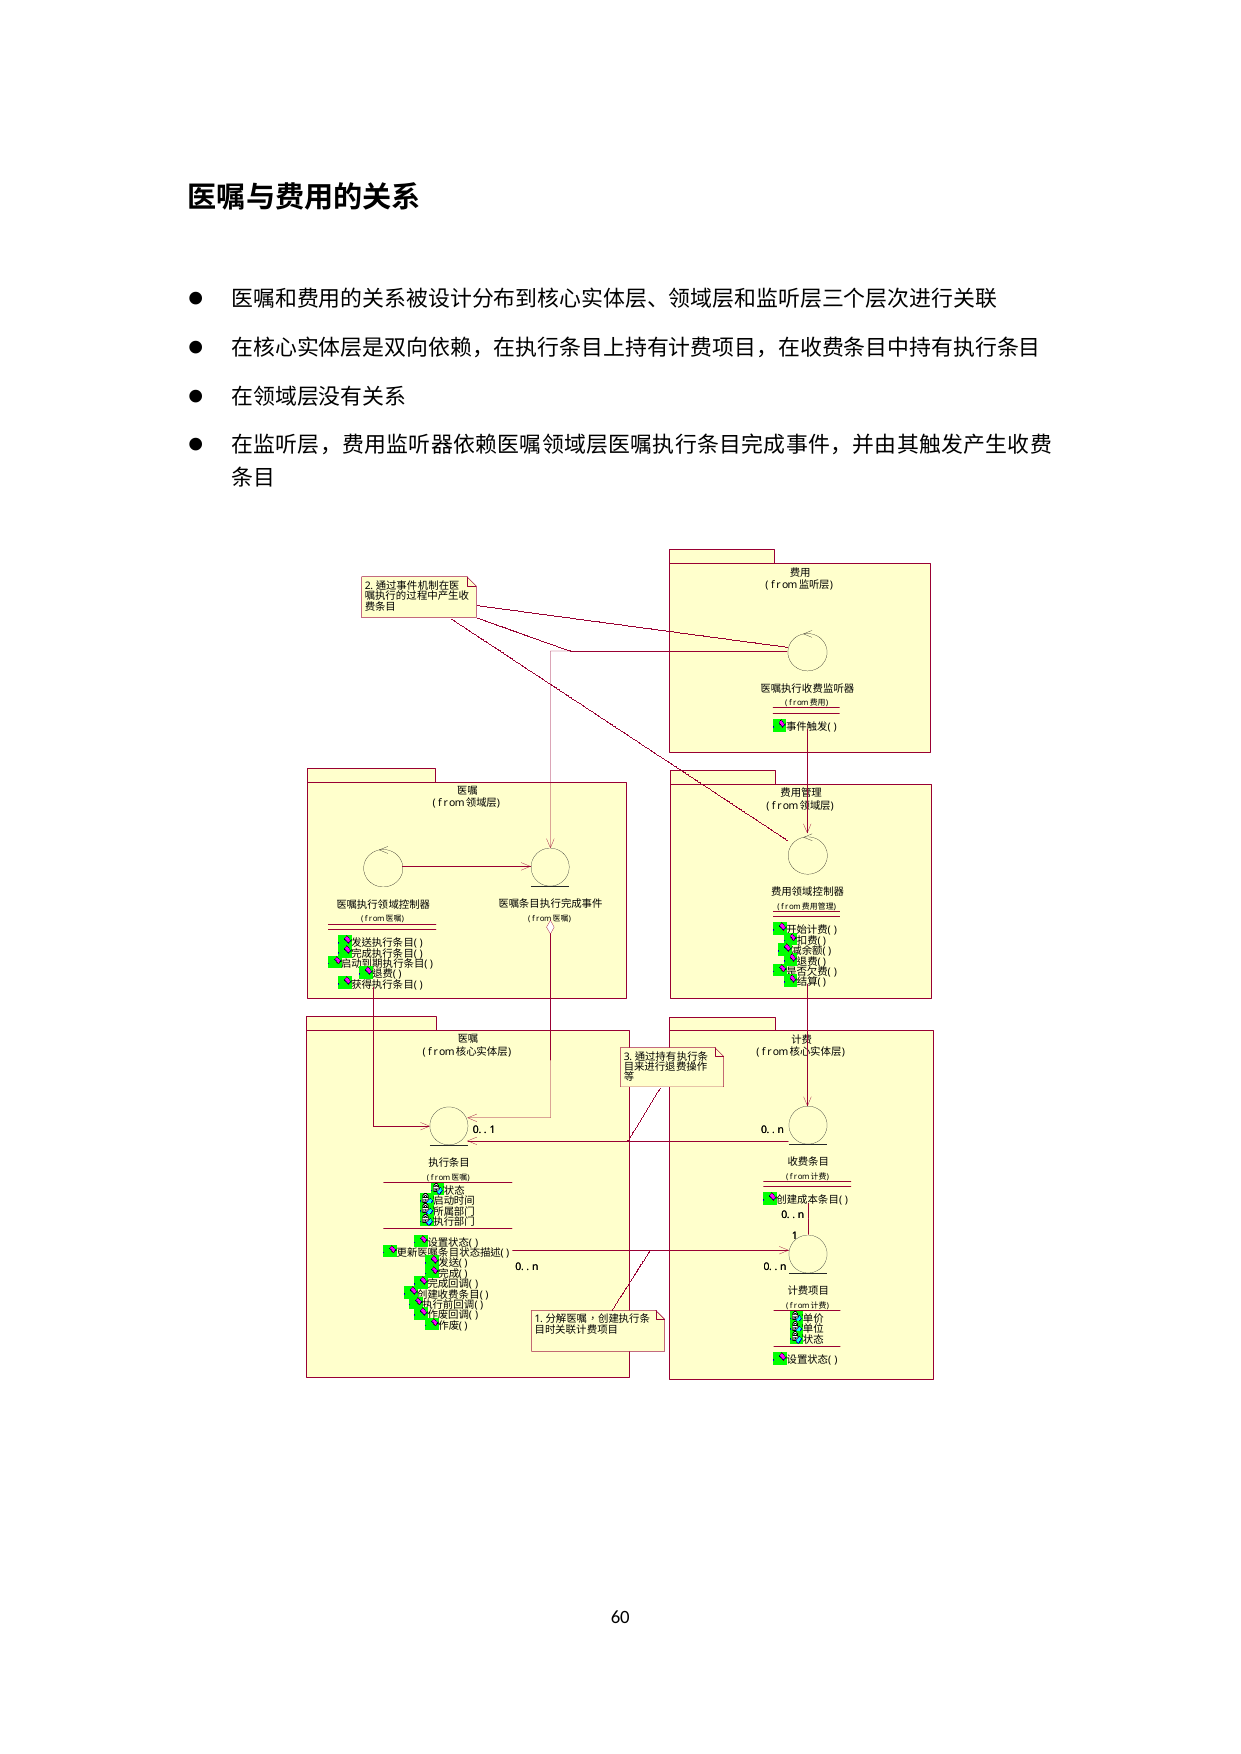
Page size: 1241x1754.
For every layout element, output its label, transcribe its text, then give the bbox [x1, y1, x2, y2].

list 在核心实体层是双向依赖，在执行条目上持有计费项目，在收费条目中持有执行条目 [187, 329, 1053, 362]
list 在领域层没有关系 [187, 378, 1053, 411]
list 在监听层，费用监听器依赖医嘱领域层医嘱执行条目完成事件，并由其触发产生收费条目 [187, 427, 1053, 492]
list 医嘱和费用的关系被设计分布到核心实体层、领域层和监听层三个层次进行关联 [187, 281, 1053, 313]
subtitle 医嘱与费用的关系 [187, 162, 1053, 227]
